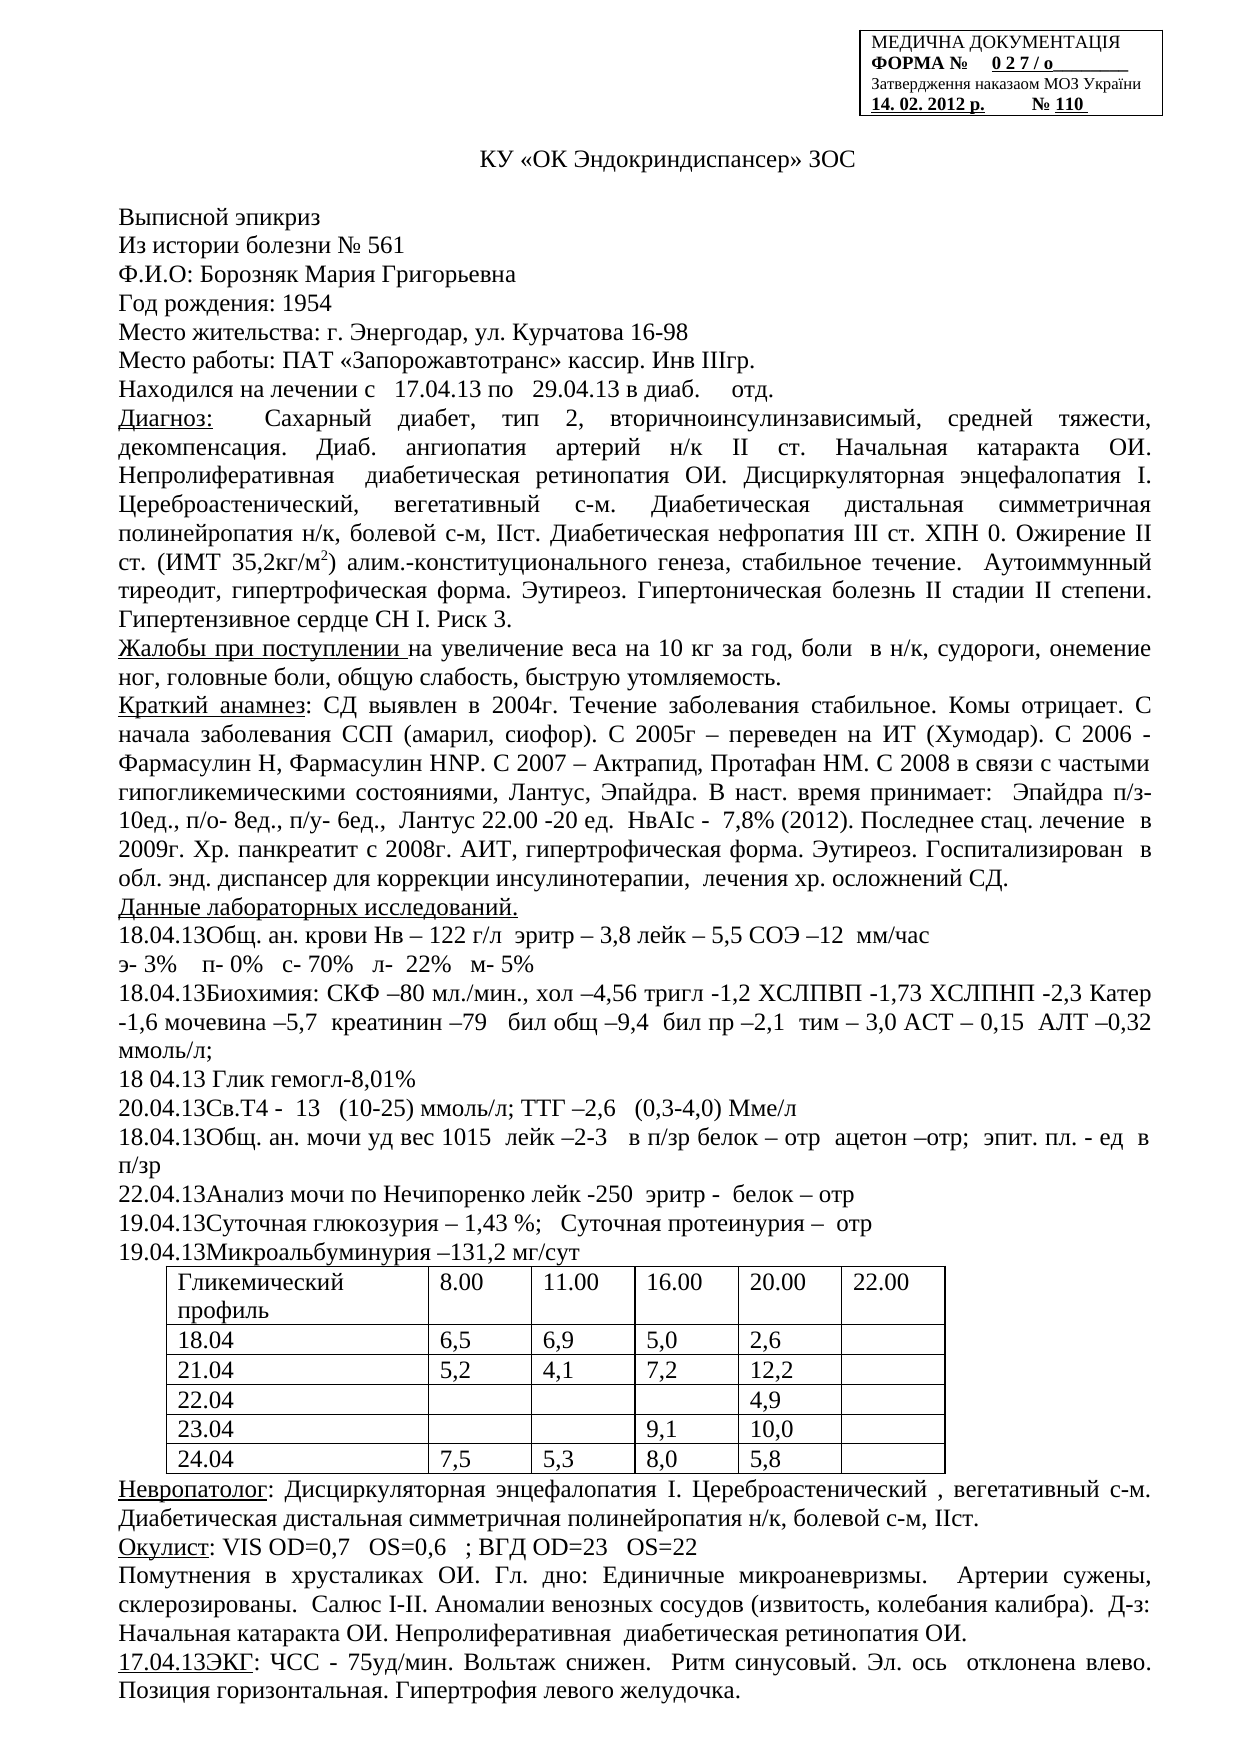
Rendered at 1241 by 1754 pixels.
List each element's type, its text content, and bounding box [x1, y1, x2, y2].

table_cell 7,2 [636, 1355, 738, 1384]
table_header 8.00 [429, 1267, 531, 1324]
text 19.04.13Суточная глюкозурия – 1,43 %; Суточная протеинурия – отр [118, 1208, 1152, 1237]
table_cell 6,9 [532, 1325, 634, 1354]
table_cell [842, 1415, 944, 1443]
text 17.04.13ЭКГ: ЧСС - 75уд/мин. Вольтаж снижен. Ритм синусовый. Эл. ось отклонена влево. Позиция горизонтальная. Гипертрофия левого желудочка. [118, 1647, 1152, 1704]
text Данные лабораторных исследований. [118, 892, 1152, 921]
text 18 04.13 Глик гемогл-8,01% [118, 1064, 1152, 1093]
table_cell 5,8 [739, 1444, 841, 1473]
text 22.04.13Анализ мочи по Нечипоренко лейк -250 эритр - белок – отр [118, 1179, 1152, 1208]
table_cell 18.04 [167, 1325, 428, 1354]
text Место работы: ПАТ «Запорожавтотранс» кассир. Инв IIIгр. [118, 346, 1152, 374]
table_cell 22.04 [167, 1385, 428, 1413]
subtitle КУ «ОК Эндокриндиспансер» ЗОС [177, 144, 1158, 173]
table_cell 5,3 [532, 1444, 634, 1473]
table_cell 24.04 [167, 1444, 428, 1473]
table_cell [429, 1385, 531, 1413]
text Жалобы при поступлении на увеличение веса на 10 кг за год, боли в н/к, судороги, онемение ног, головные боли, общую слабость, быструю утомляемость. [118, 633, 1152, 691]
text Краткий анамнез: СД выявлен в 2004г. Течение заболевания стабильное. Комы отрицает. С начала заболевания ССП (амарил, сиофор). С 2005г – переведен на ИТ (Хумодар). С 2006 - Фармасулин Н, Фармасулин НNР. С 2007 – Актрапид, Протафан НМ. С 2008 в связи с частыми гипогликемическими состояниями, Лантус, Эпайдра. В наст. время принимает: Эпайдра п/з- 10ед., п/о- 8ед., п/у- 6ед., Лантус 22.00 -20 ед. НвАIс - 7,8% (2012). Последнее стац. лечение в 2009г. Хр. панкреатит с 2008г. АИТ, гипертрофическая форма. Эутиреоз. Госпитализирован в обл. энд. диспансер для коррекции инсулинотерапии, лечения хр. осложнений СД. [118, 691, 1152, 892]
table_cell [842, 1325, 944, 1354]
text 20.04.13Св.Т4 - 13 (10-25) ммоль/л; ТТГ –2,6 (0,3-4,0) Мме/л [118, 1093, 1152, 1122]
table_header 16.00 [636, 1267, 738, 1324]
text Диагноз: Сахарный диабет, тип 2, вторичноинсулинзависимый, средней тяжести, декомпенсация. Диаб. ангиопатия артерий н/к II ст. Начальная катаракта ОИ. Непролиферативная диабетическая ретинопатия ОИ. Дисциркуляторная энцефалопатия I. Цереброастенический, вегетативный с-м. Диабетическая дистальная симметричная полинейропатия н/к, болевой с-м, IIст. Диабетическая нефропатия III ст. ХПН 0. Ожирение II ст. (ИМТ 35,2кг/м2) алим.-конституционального генеза, стабильное течение. Аутоиммунный тиреодит, гипертрофическая форма. Эутиреоз. Гипертоническая болезнь II стадии II степени. Гипертензивное сердце СН I. Риск 3. [118, 403, 1152, 633]
table_cell [532, 1385, 634, 1413]
subtitle Выписной эпикриз [118, 202, 1158, 231]
table_cell 2,6 [739, 1325, 841, 1354]
table_header 22.00 [842, 1267, 944, 1324]
table_cell [842, 1355, 944, 1384]
table_cell 7,5 [429, 1444, 531, 1473]
table_cell 21.04 [167, 1355, 428, 1384]
table_cell [429, 1415, 531, 1443]
text Год рождения: 1954 [118, 288, 1152, 317]
text Место жительства: г. Энергодар, ул. Курчатова 16-98 [118, 317, 1152, 346]
table_cell 8,0 [636, 1444, 738, 1473]
subtitle Из истории болезни № 561 [118, 231, 1152, 259]
text Находился на лечении с 17.04.13 по 29.04.13 в диаб. отд. [118, 374, 1152, 403]
table_cell 5,2 [429, 1355, 531, 1384]
table_header 11.00 [532, 1267, 634, 1324]
table_header Гликемический профиль [167, 1267, 428, 1324]
text Невропатолог: Дисциркуляторная энцефалопатия I. Цереброастенический , вегетативный с-м. Диабетическая дистальная симметричная полинейропатия н/к, болевой с-м, IIст. [118, 1474, 1152, 1532]
text 18.04.13Биохимия: СКФ –80 мл./мин., хол –4,56 тригл -1,2 ХСЛПВП -1,73 ХСЛПНП -2,3 Катер -1,6 мочевина –5,7 креатинин –79 бил общ –9,4 бил пр –2,1 тим – 3,0 АСТ – 0,15 АЛТ –0,32 ммоль/л; [118, 978, 1152, 1064]
table_cell [842, 1444, 944, 1473]
text Окулист: VIS OD=0,7 OS=0,6 ; ВГД OD=23 OS=22 [118, 1532, 1152, 1560]
subtitle 18.04.13Общ. ан. мочи уд вес 1015 лейк –2-3 в п/зр белок – отр ацетон –отр; эпит. пл. - ед в п/зр [118, 1122, 1152, 1179]
text э- 3% п- 0% с- 70% л- 22% м- 5% [118, 949, 1152, 978]
table_cell 9,1 [636, 1415, 738, 1443]
table_header 20.00 [739, 1267, 841, 1324]
table_cell 4,9 [739, 1385, 841, 1413]
table_cell [532, 1415, 634, 1443]
text Помутнения в хрусталиках ОИ. Гл. дно: Единичные микроаневризмы. Артерии сужены, склерозированы. Салюс I-II. Аномалии венозных сосудов (извитость, колебания калибра). Д-з: Начальная катаракта ОИ. Непролиферативная диабетическая ретинопатия ОИ. [118, 1560, 1152, 1647]
table_cell 5,0 [636, 1325, 738, 1354]
table_cell 23.04 [167, 1415, 428, 1443]
text 18.04.13Общ. ан. крови Нв – 122 г/л эритр – 3,8 лейк – 5,5 СОЭ –12 мм/час [118, 921, 1152, 949]
table_cell 4,1 [532, 1355, 634, 1384]
table_cell [842, 1385, 944, 1413]
table_cell [636, 1385, 738, 1413]
table_cell 10,0 [739, 1415, 841, 1443]
subtitle 19.04.13Микроальбуминурия –131,2 мг/сут [118, 1237, 1152, 1266]
table_cell 12,2 [739, 1355, 841, 1384]
subtitle Ф.И.О: Борозняк Мария Григорьевна [118, 259, 1152, 288]
table_cell 6,5 [429, 1325, 531, 1354]
